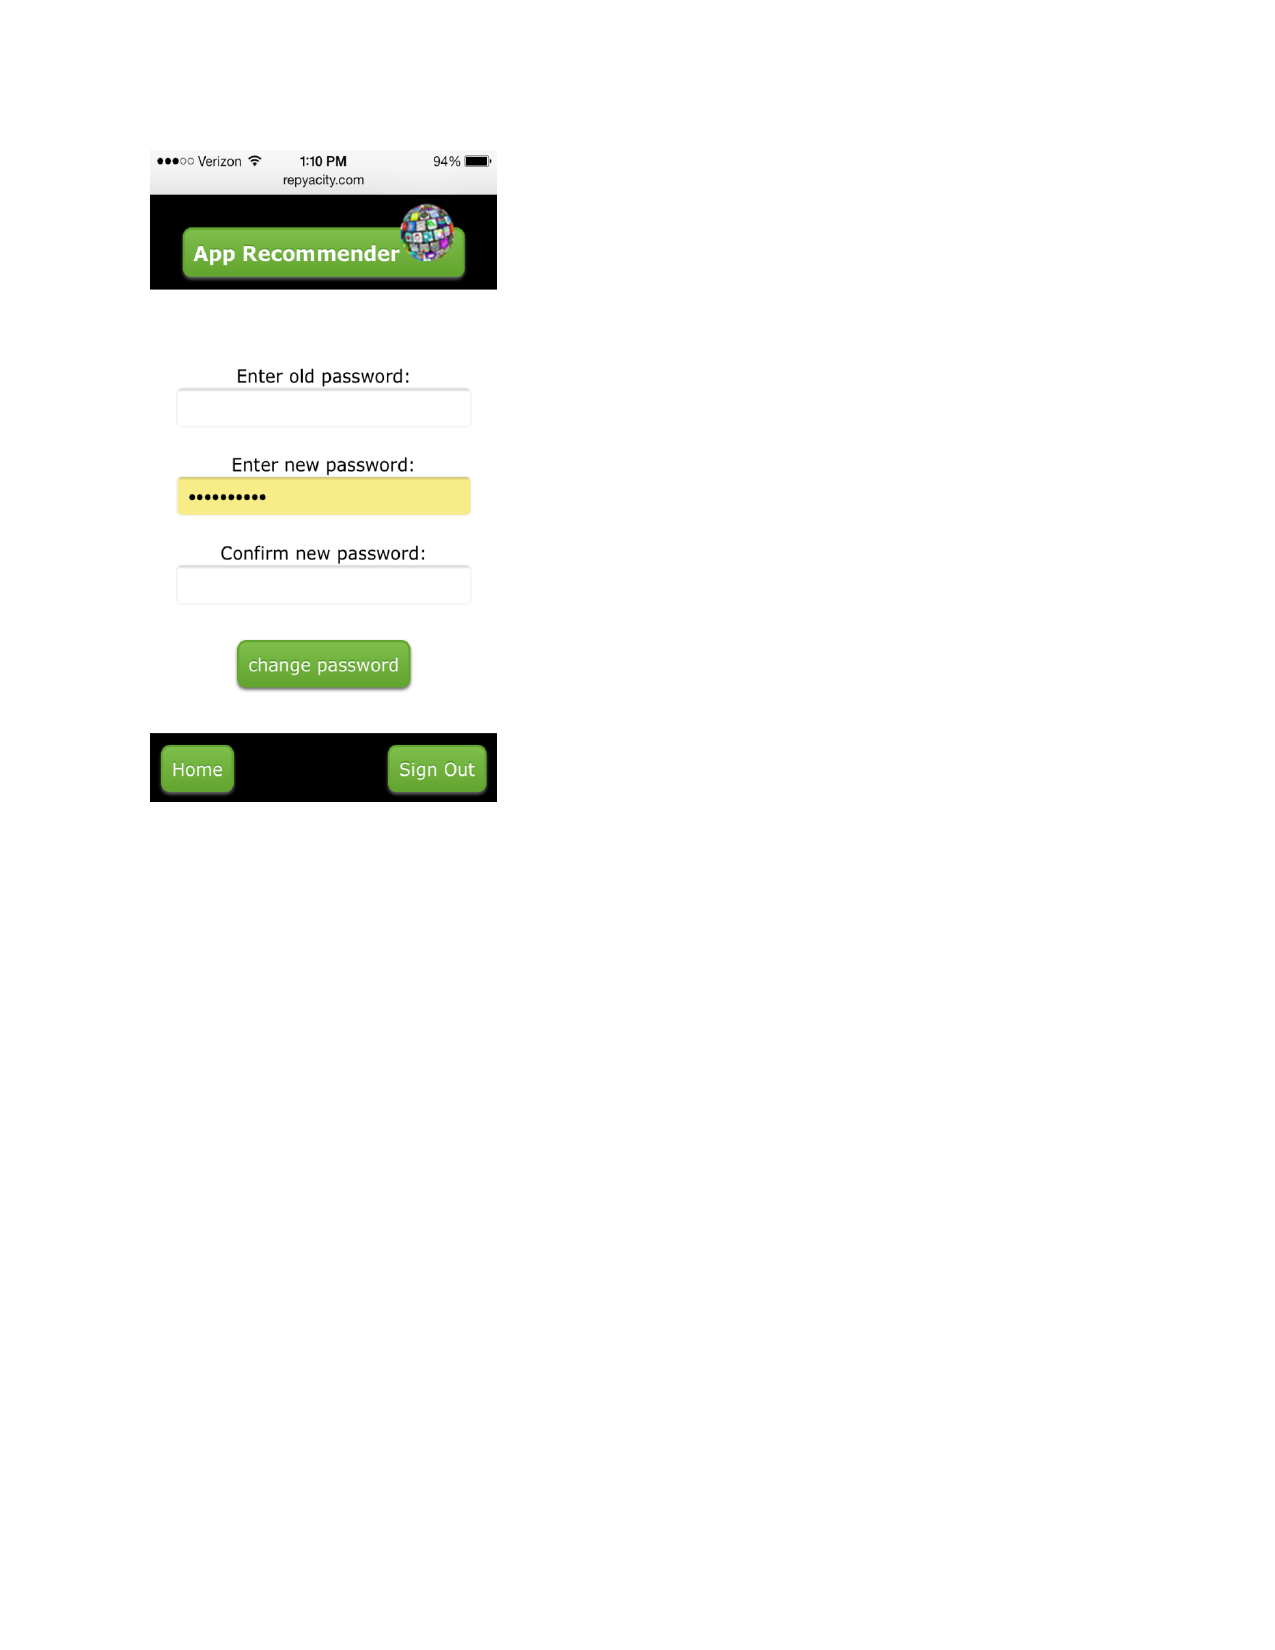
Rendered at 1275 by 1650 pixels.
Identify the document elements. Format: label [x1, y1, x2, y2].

picture [150, 150, 497, 802]
